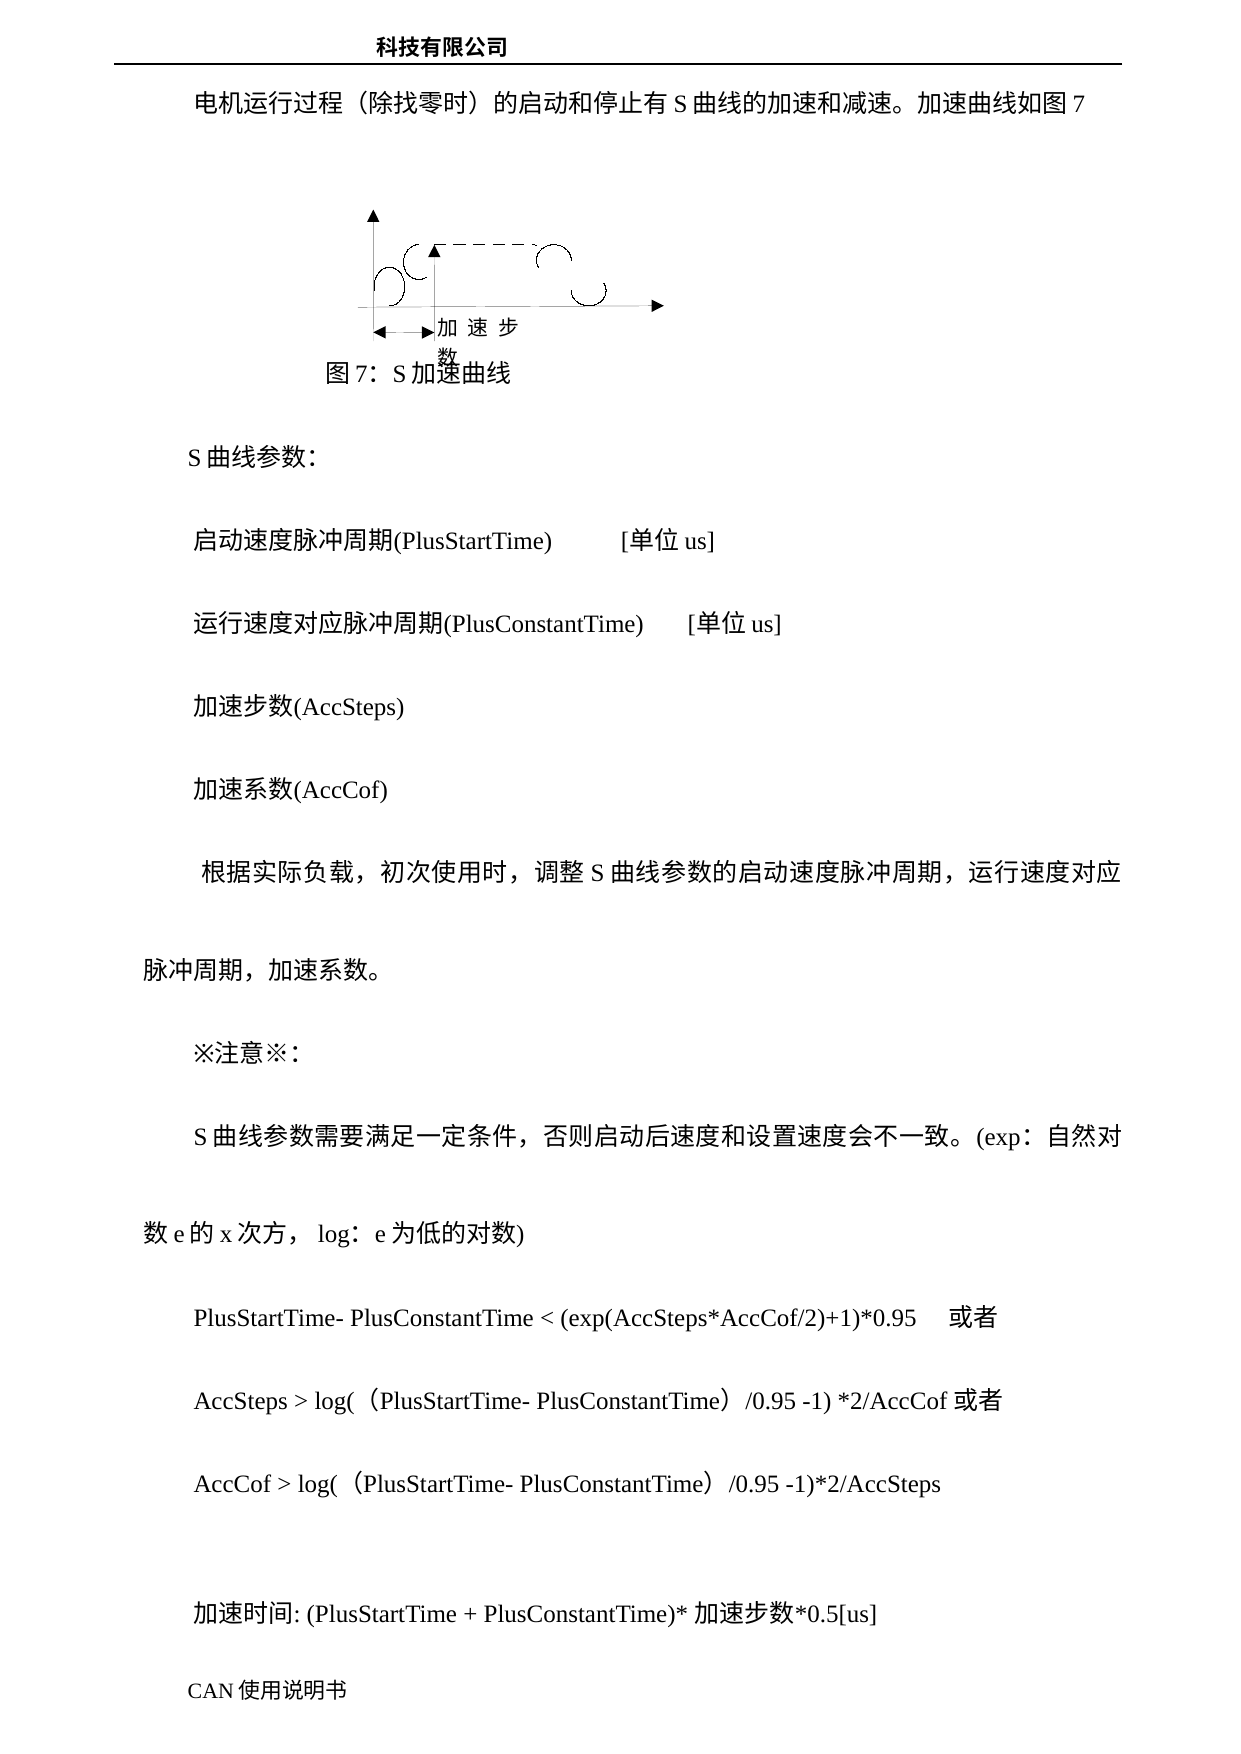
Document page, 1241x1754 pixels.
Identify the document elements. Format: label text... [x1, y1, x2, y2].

text 图7：S加速曲线 [187, 339, 1122, 404]
text 加速系数(AccCof) [143, 755, 1122, 820]
text 运行速度对应脉冲周期(PlusConstantTime) [单位us] [143, 589, 1122, 654]
text ※注意※： [143, 1019, 1122, 1084]
text S曲线参数： [187, 423, 1122, 488]
text PlusStartTime- PlusConstantTime < (exp(AccSteps*AccCof/2)+1)*0.95 或者 [143, 1283, 1122, 1348]
text 电机运行过程（除找零时）的启动和停止有S曲线的加速和减速。加速曲线如图7 [143, 69, 1122, 134]
text AccCof > log(（PlusStartTime- PlusConstantTime）/0.95 -1)*2/AccSteps [143, 1449, 1122, 1514]
text 根据实际负载，初次使用时，调整S曲线参数的启动速度脉冲周期，运行速度对应脉冲周期，加速系数。 [143, 838, 1122, 1001]
text 加速步数(AccSteps) [143, 672, 1122, 737]
text 启动速度脉冲周期(PlusStartTime) [单位us] [143, 506, 1122, 571]
text 加速时间: (PlusStartTime + PlusConstantTime)* 加速步数*0.5[us] [143, 1579, 1122, 1644]
text AccSteps > log(（PlusStartTime- PlusConstantTime）/0.95 -1) *2/AccCof 或者 [143, 1366, 1122, 1431]
text S曲线参数需要满足一定条件，否则启动后速度和设置速度会不一致。(exp：自然对数e的x次方， log：e为低的对数) [143, 1102, 1122, 1264]
